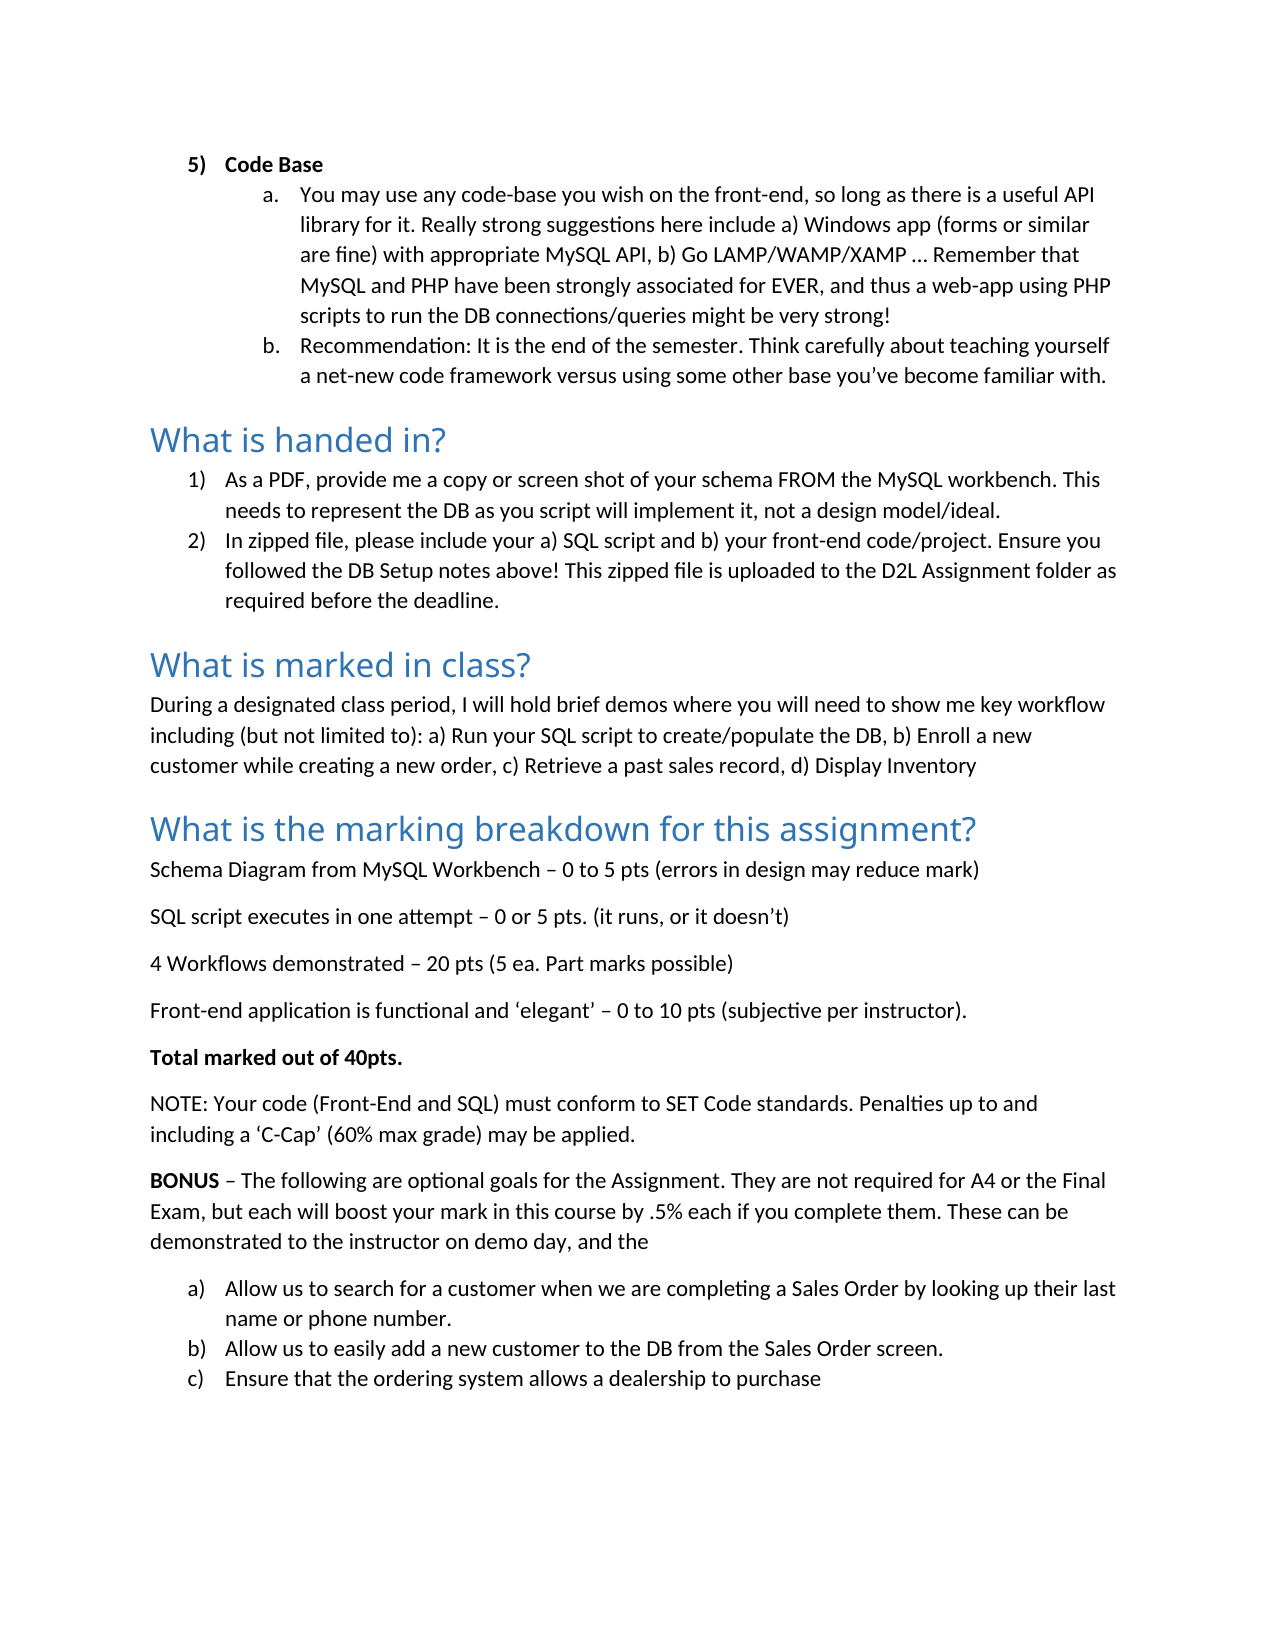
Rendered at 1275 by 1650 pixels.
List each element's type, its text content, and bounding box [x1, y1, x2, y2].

text Front-end application is functional and ‘elegant’ – 0 to 10 pts (subjective per instructor). [150, 996, 1125, 1024]
text SQL script executes in one attempt – 0 or 5 pts. (it runs, or it doesn’t) [150, 902, 1125, 930]
subtitle What is marked in class? [150, 642, 1125, 687]
text Total marked out of 40pts. [150, 1043, 1125, 1071]
text NOTE: Your code (Front-End and SQL) must conform to SET Code standards. Penalties up to and including a ‘C-Cap’ (60% max grade) may be applied. [150, 1089, 1125, 1148]
list Ensure that the ordering system allows a dealership to purchase [187, 1364, 1125, 1393]
list Code Base [187, 150, 1125, 178]
list As a PDF, provide me a copy or screen shot of your schema FROM the MySQL workbench. This needs to represent the DB as you script will implement it, not a design model/ideal. [187, 466, 1125, 524]
list Recommendation: It is the end of the semester. Think carefully about teaching yourself a net-new code framework versus using some other base you’ve become familiar with. [262, 331, 1125, 389]
text During a designated class period, I will hold brief demos where you will need to show me key workflow including (but not limited to): a) Run your SQL script to create/populate the DB, b) Enroll a new customer while creating a new order, c) Retrieve a past sales record, d) Display Inventory [150, 691, 1125, 779]
list Allow us to search for a customer when we are completing a Sales Order by looking up their last name or phone number. [187, 1274, 1125, 1332]
list In zipped file, please include your a) SQL script and b) your front-end code/project. Ensure you followed the DB Setup notes above! This zipped file is uploaded to the D2L Assignment folder as required before the deadline. [187, 526, 1125, 614]
text Schema Diagram from MySQL Workbench – 0 to 5 pts (errors in design may reduce mark) [150, 855, 1125, 883]
list Allow us to easily add a new customer to the DB from the Sales Order screen. [187, 1334, 1125, 1362]
text 4 Workflows demonstrated – 20 pts (5 ea. Part marks possible) [150, 949, 1125, 977]
list You may use any code-base you wish on the front-end, so long as there is a useful API library for it. Really strong suggestions here include a) Windows app (forms or similar are fine) with appropriate MySQL API, b) Go LAMP/WAMP/XAMP … Remember that MySQL and PHP have been strongly associated for EVER, and thus a web-app using PHP scripts to run the DB connections/queries might be very strong! [262, 180, 1125, 329]
subtitle What is the marking breakdown for this assignment? [150, 806, 1125, 852]
subtitle What is handed in? [150, 417, 1125, 462]
text BONUS – The following are optional goals for the Assignment. They are not required for A4 or the Final Exam, but each will boost your mark in this course by .5% each if you complete them. These can be demonstrated to the instructor on demo day, and the [150, 1167, 1125, 1255]
